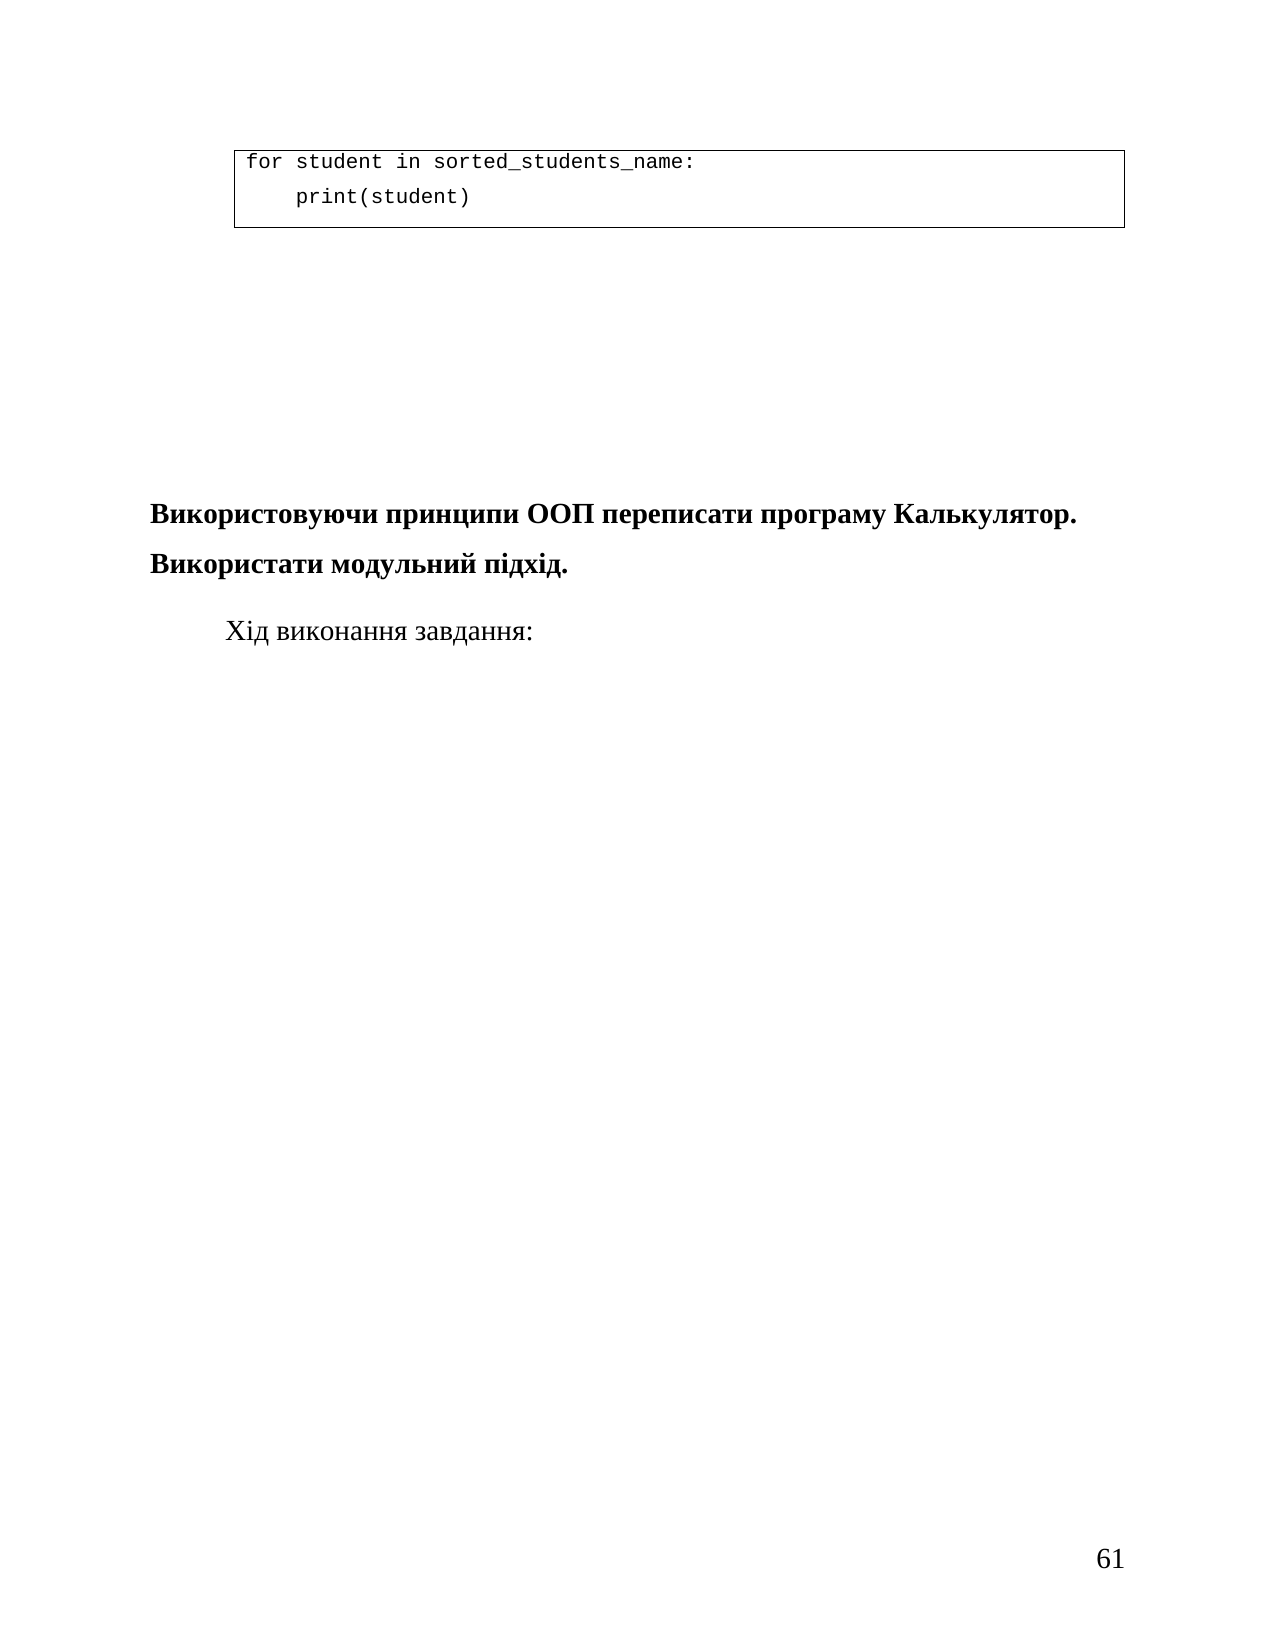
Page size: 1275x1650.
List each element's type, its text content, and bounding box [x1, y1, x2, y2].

text Використовуючи принципи ООП переписати програму Калькулятор. Використати модульний підхід. [150, 496, 1125, 579]
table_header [235, 151, 1124, 227]
text Хід виконання завдання: [150, 613, 1125, 647]
